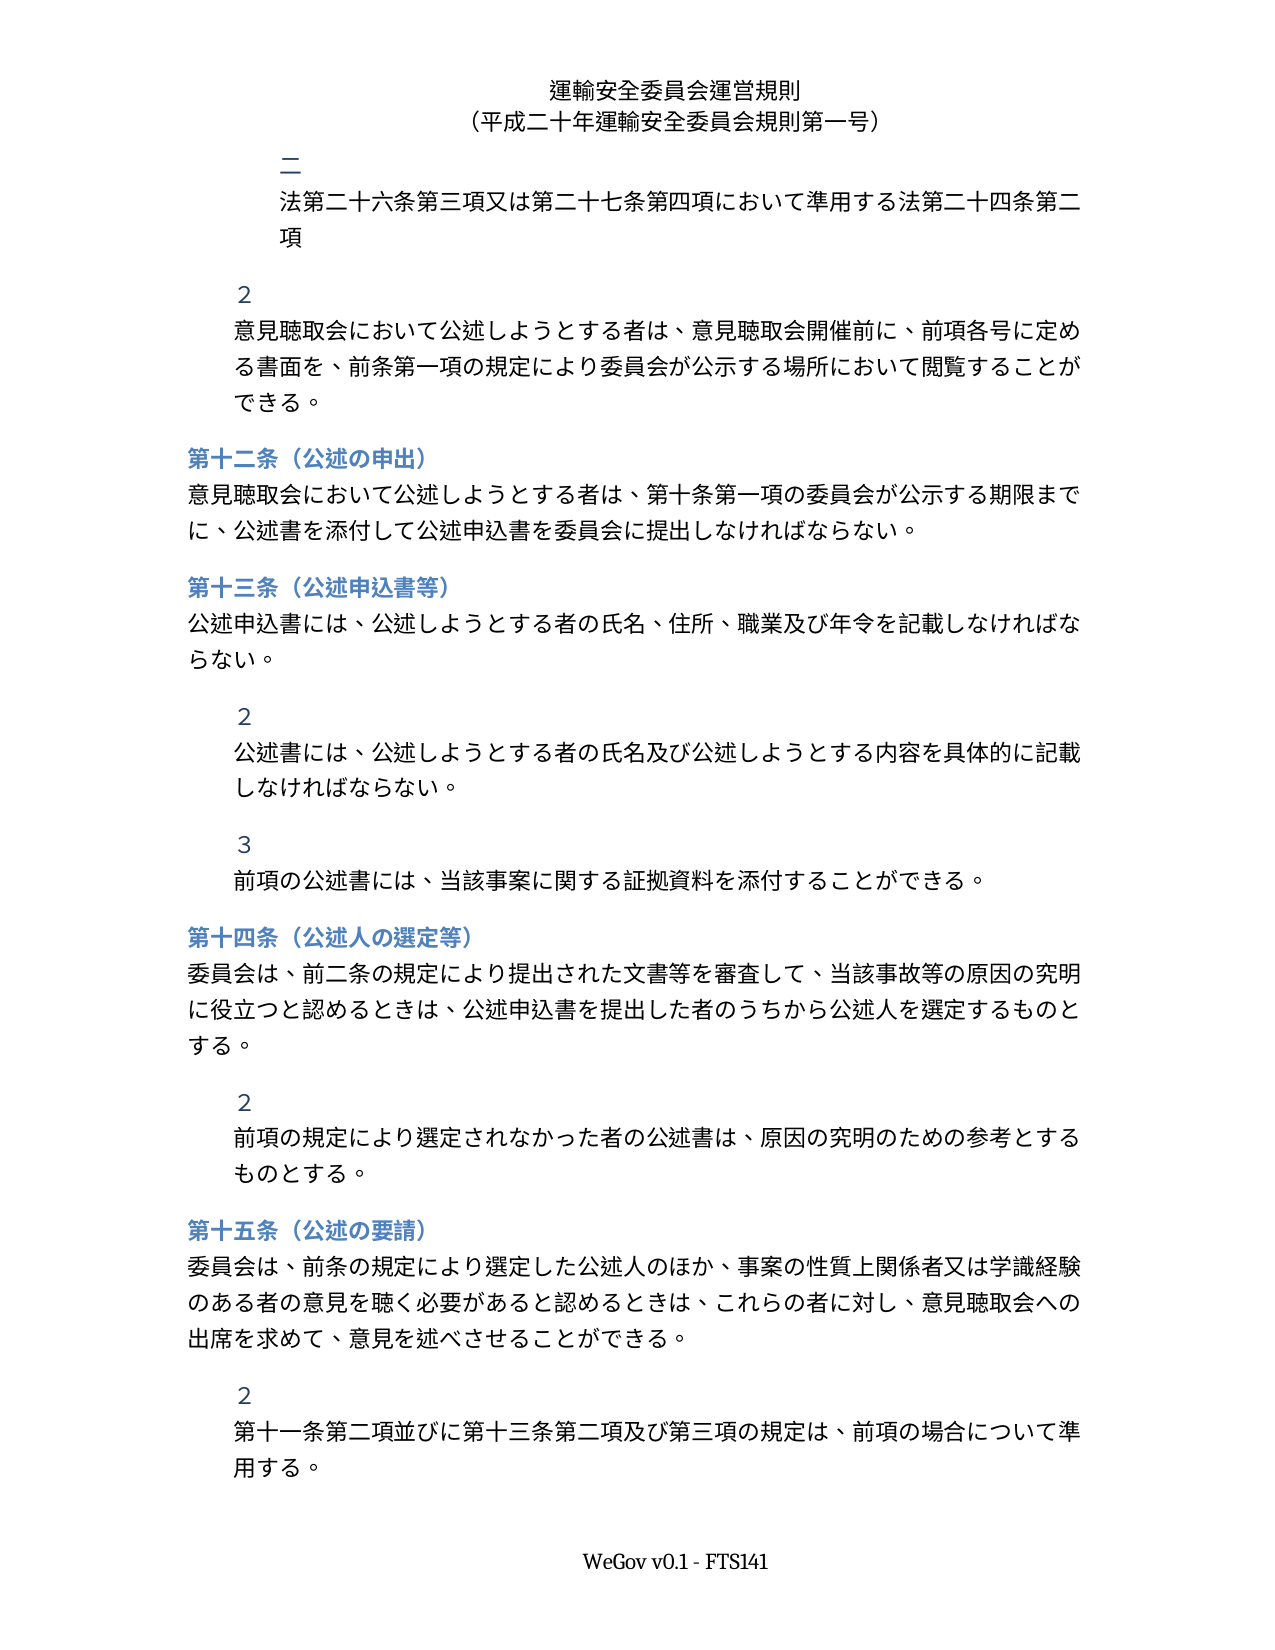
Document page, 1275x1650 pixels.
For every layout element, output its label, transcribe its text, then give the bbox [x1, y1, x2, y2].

text 意見聴取会において公述しようとする者は、第十条第一項の委員会が公示する期限までに、公述書を添付して公述申込書を委員会に提出しなければならない。 [187, 479, 1087, 546]
subtitle 第十五条（公述の要請） [187, 1215, 1087, 1246]
text 法第二十六条第三項又は第二十七条第四項において準用する法第二十四条第二項 [279, 186, 1087, 253]
text 前項の規定により選定されなかった者の公述書は、原因の究明のための参考とするものとする。 [233, 1122, 1087, 1189]
text 公述書には、公述しようとする者の氏名及び公述しようとする内容を具体的に記載しなければならない。 [233, 736, 1087, 804]
text 委員会は、前二条の規定により提出された文書等を審査して、当該事故等の原因の究明に役立つと認めるときは、公述申込書を提出した者のうちから公述人を選定するものとする。 [187, 958, 1087, 1061]
subtitle 第十三条（公述申込書等） [187, 572, 1087, 603]
subtitle 第十四条（公述人の選定等） [187, 922, 1087, 953]
subtitle ２ [233, 1380, 1087, 1411]
text 委員会は、前条の規定により選定した公述人のほか、事案の性質上関係者又は学識経験のある者の意見を聴く必要があると認めるときは、これらの者に対し、意見聴取会への出席を求めて、意見を述べさせることができる。 [187, 1251, 1087, 1354]
text 公述申込書には、公述しようとする者の氏名、住所、職業及び年令を記載しなければならない。 [187, 608, 1087, 675]
subtitle 第十二条（公述の申出） [187, 443, 1087, 474]
subtitle ２ [233, 701, 1087, 732]
text 前項の公述書には、当該事案に関する証拠資料を添付することができる。 [233, 865, 1087, 896]
subtitle 二 [279, 150, 1087, 181]
subtitle ２ [233, 279, 1087, 310]
subtitle ２ [233, 1086, 1087, 1118]
text 意見聴取会において公述しようとする者は、意見聴取会開催前に、前項各号に定める書面を、前条第一項の規定により委員会が公示する場所において閲覧することができる。 [233, 314, 1087, 418]
text 第十一条第二項並びに第十三条第二項及び第三項の規定は、前項の場合について準用する。 [233, 1416, 1087, 1483]
subtitle ３ [233, 829, 1087, 860]
